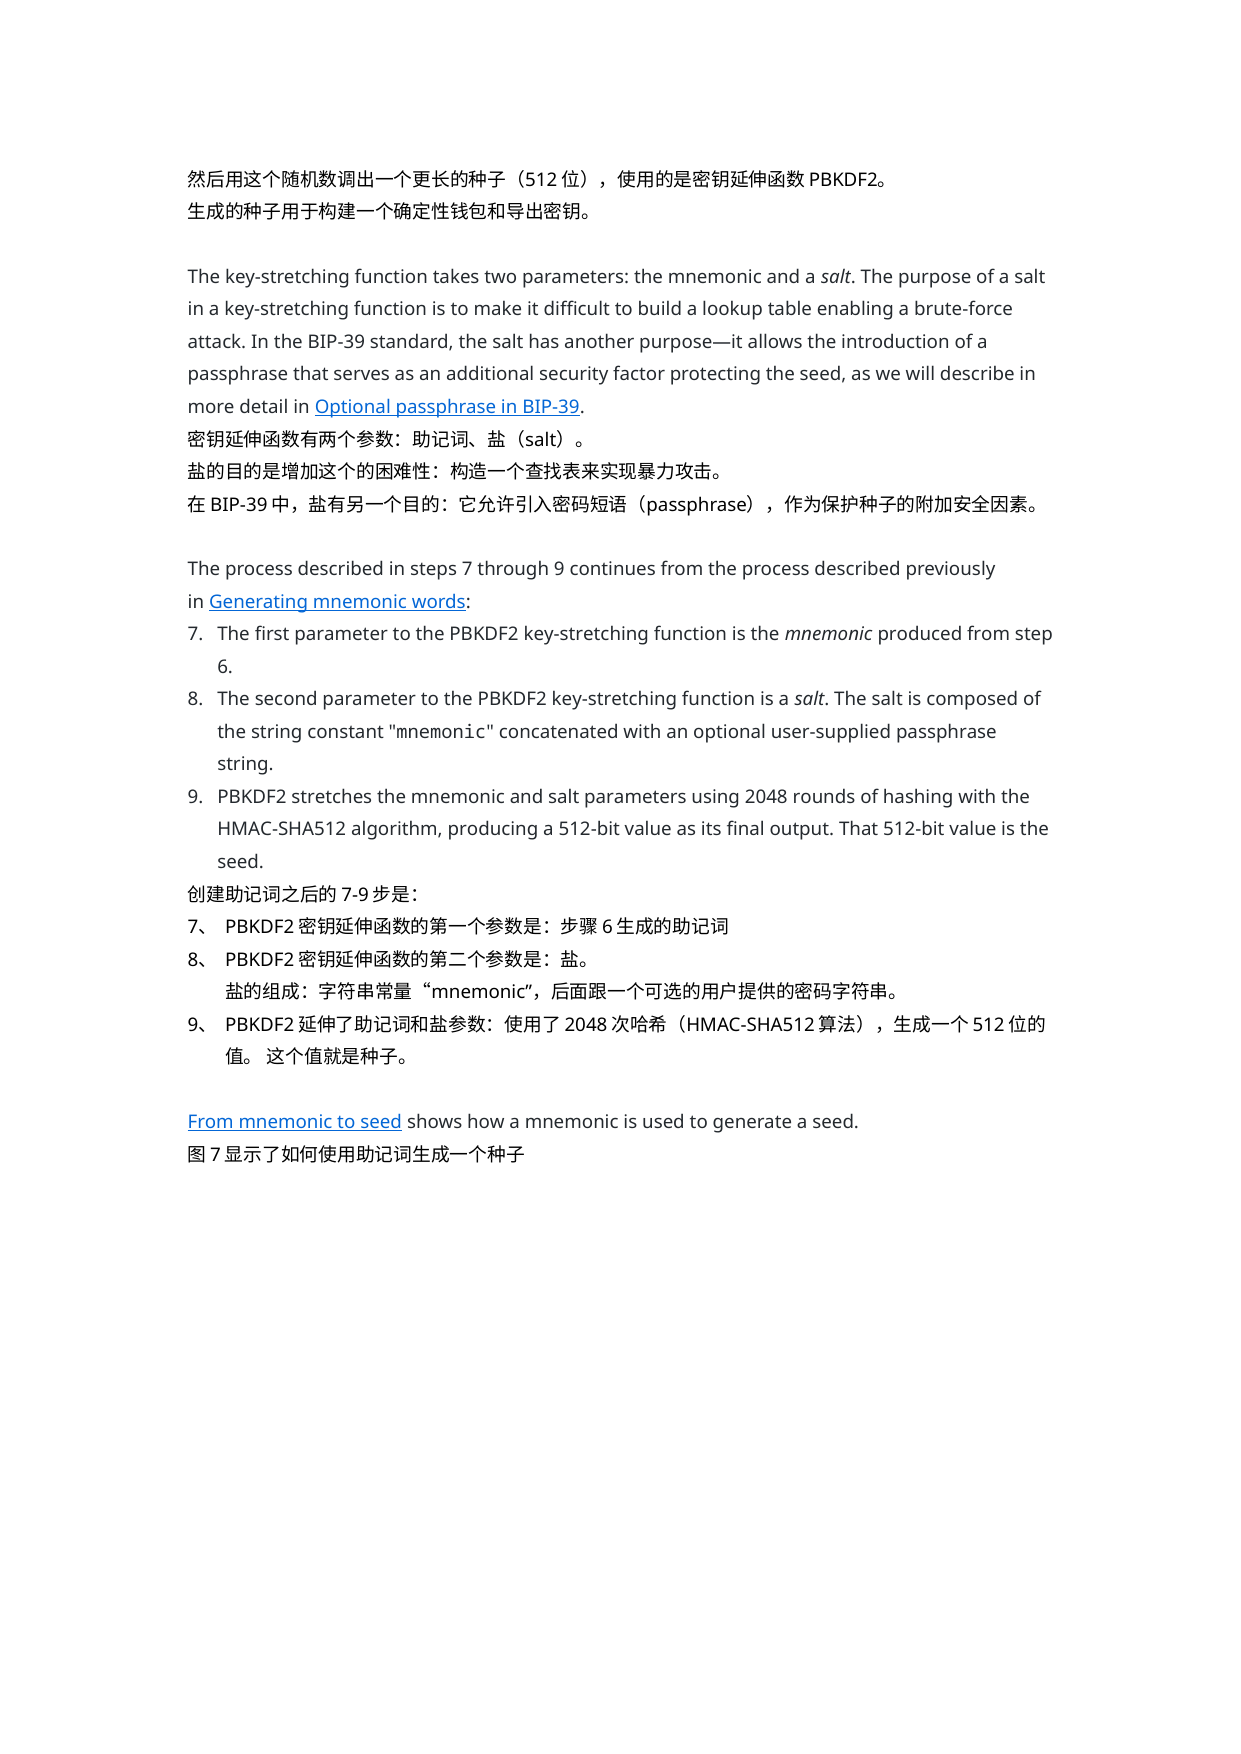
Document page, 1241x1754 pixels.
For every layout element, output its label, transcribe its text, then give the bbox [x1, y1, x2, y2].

list PBKDF2 stretches the mnemonic and salt parameters using 2048 rounds of hashing with the HMAC-SHA512 algorithm, producing a 512-bit value as its final output. That 512-bit value is the seed. [187, 779, 1053, 877]
list PBKDF2延伸了助记词和盐参数：使用了2048次哈希（HMAC-SHA512算法），生成一个512位的值。 这个值就是种子。 [187, 1007, 1053, 1072]
text 在BIP-39中，盐有另一个目的：它允许引入密码短语（passphrase），作为保护种子的附加安全因素。 [187, 487, 1053, 519]
text 创建助记词之后的7-9步是： [187, 877, 1053, 909]
list The first parameter to the PBKDF2 key-stretching function is the mnemonic produced from step 6. [187, 617, 1053, 682]
list PBKDF2密钥延伸函数的第二个参数是：盐。 [187, 942, 1053, 974]
text 密钥延伸函数有两个参数：助记词、盐（salt）。 [187, 422, 1053, 454]
text From mnemonic to seed shows how a mnemonic is used to generate a seed. [187, 1104, 1053, 1137]
text 盐的目的是增加这个的困难性：构造一个查找表来实现暴力攻击。 [187, 454, 1053, 487]
text 图7显示了如何使用助记词生成一个种子 [187, 1137, 1053, 1169]
list 盐的组成：字符串常量“mnemonic”，后面跟一个可选的用户提供的密码字符串。 [225, 974, 1053, 1007]
text 生成的种子用于构建一个确定性钱包和导出密钥。 [187, 194, 1053, 227]
list The second parameter to the PBKDF2 key-stretching function is a salt. The salt is composed of the string constant "mnemonic" concatenated with an optional user-supplied passphrase string. [187, 682, 1053, 779]
text The key-stretching function takes two parameters: the mnemonic and a salt. The purpose of a salt in a key-stretching function is to make it difficult to build a lookup table enabling a brute-force attack. In the BIP-39 standard, the salt has another purpose—it allows the introduction of a passphrase that serves as an additional security factor protecting the seed, as we will describe in more detail in Optional passphrase in BIP-39. [187, 259, 1053, 422]
text The process described in steps 7 through 9 continues from the process described previously in Generating mnemonic words: [187, 552, 1053, 617]
list PBKDF2密钥延伸函数的第一个参数是：步骤6生成的助记词 [187, 909, 1053, 942]
text 然后用这个随机数调出一个更长的种子（512位），使用的是密钥延伸函数PBKDF2。 [187, 162, 1053, 194]
